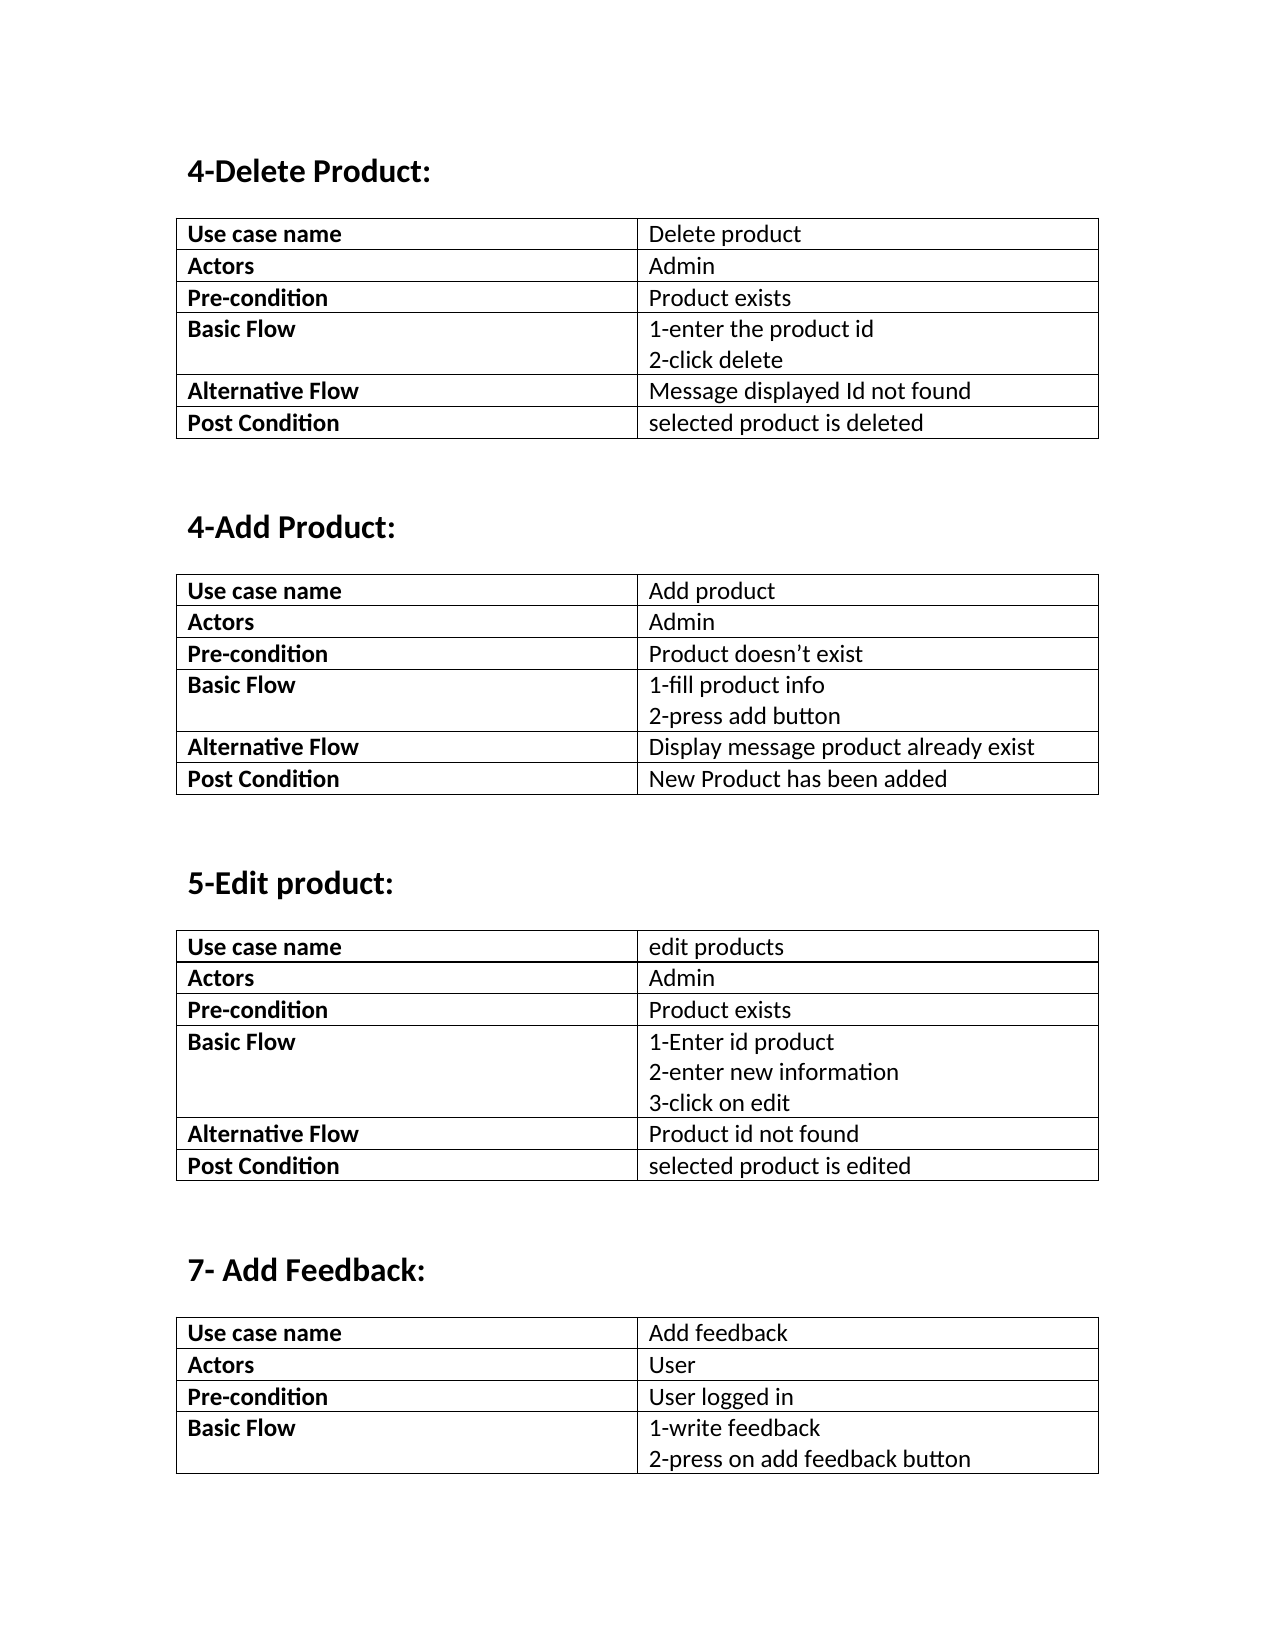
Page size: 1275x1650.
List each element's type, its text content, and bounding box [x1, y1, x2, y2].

table_header edit products [638, 931, 1098, 961]
table_cell Post Condition [177, 407, 637, 437]
table_cell Post Condition [177, 763, 637, 794]
table_cell Product doesn’t exist [638, 638, 1098, 668]
text 4-Delete Product: [187, 150, 1087, 191]
table_header Add product [638, 575, 1098, 605]
table_cell Basic Flow [177, 670, 637, 731]
table_cell Pre-condition [177, 1381, 637, 1411]
text 4-Add Product: [187, 506, 1087, 547]
table_header Delete product [638, 219, 1098, 249]
table_cell Actors [177, 606, 637, 637]
table_cell Actors [177, 963, 637, 993]
table_cell Admin [638, 250, 1098, 281]
table_cell Pre-condition [177, 638, 637, 668]
table_cell Post Condition [177, 1150, 637, 1180]
table_cell Actors [177, 1349, 637, 1380]
table_cell Admin [638, 606, 1098, 637]
table_cell selected product is deleted [638, 407, 1098, 437]
table_cell 1-fill product info 2-press add button [638, 670, 1098, 731]
table_header Use case name [177, 219, 637, 249]
table_cell Actors [177, 250, 637, 281]
table_cell Alternative Flow [177, 732, 637, 762]
table_cell Pre-condition [177, 282, 637, 312]
table_cell Product id not found [638, 1118, 1098, 1149]
text 7- Add Feedback: [187, 1249, 1087, 1290]
table_header Add feedback [638, 1318, 1098, 1348]
table_cell New Product has been added [638, 763, 1098, 794]
table_cell Basic Flow [177, 1412, 637, 1473]
table_cell Basic Flow [177, 1026, 637, 1117]
table_cell Admin [638, 963, 1098, 993]
table_header Use case name [177, 575, 637, 605]
table_cell Product exists [638, 994, 1098, 1024]
table_cell Message displayed Id not found [638, 375, 1098, 406]
table_header Use case name [177, 931, 637, 961]
table_cell Display message product already exist [638, 732, 1098, 762]
table_cell Basic Flow [177, 313, 637, 374]
table_cell 1-enter the product id 2-click delete [638, 313, 1098, 374]
table_cell 1-write feedback 2-press on add feedback button [638, 1412, 1098, 1473]
table_cell selected product is edited [638, 1150, 1098, 1180]
table_cell Product exists [638, 282, 1098, 312]
table_cell Alternative Flow [177, 1118, 637, 1149]
table_cell User logged in [638, 1381, 1098, 1411]
table_header Use case name [177, 1318, 637, 1348]
table_cell User [638, 1349, 1098, 1380]
table_cell 1-Enter id product 2-enter new information 3-click on edit [638, 1026, 1098, 1117]
table_cell Alternative Flow [177, 375, 637, 406]
table_cell Pre-condition [177, 994, 637, 1024]
text 5-Edit product: [187, 862, 1087, 903]
